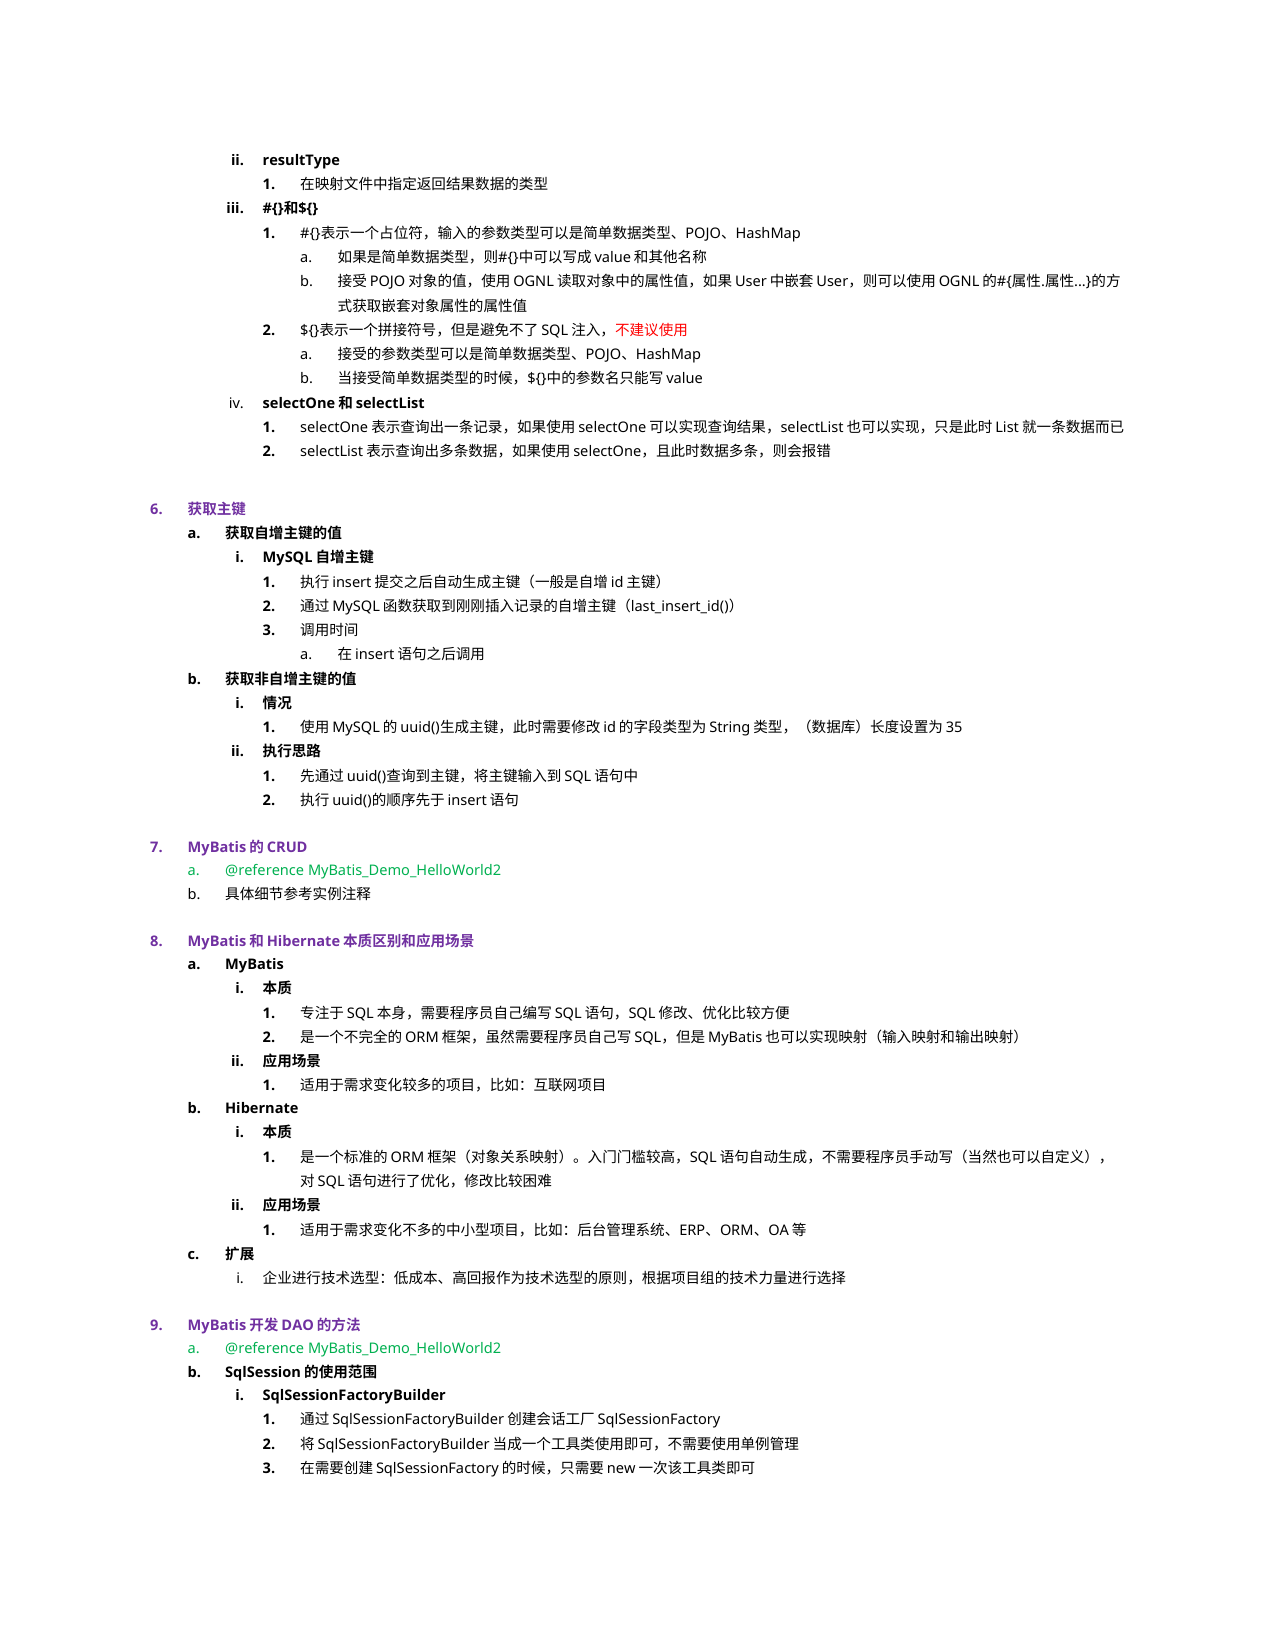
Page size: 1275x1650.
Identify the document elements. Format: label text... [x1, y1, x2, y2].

list 接受的参数类型可以是简单数据类型、POJO、HashMap [300, 343, 1125, 364]
list 如果是简单数据类型，则#{}中可以写成value和其他名称 [300, 246, 1125, 267]
list 先通过uuid()查询到主键，将主键输入到SQL语句中 [262, 764, 1125, 785]
list 执行uuid()的顺序先于insert语句 [262, 788, 1125, 810]
list MyBatis的CRUD [150, 836, 1125, 857]
list 是一个不完全的ORM框架，虽然需要程序员自己写SQL，但是MyBatis也可以实现映射（输入映射和输出映射） [262, 1025, 1125, 1047]
list selectOne和selectList [244, 391, 1125, 412]
list MyBatis [187, 954, 1125, 974]
list ${}表示一个拼接符号，但是避免不了SQL注入，不建议使用 [262, 318, 1125, 339]
list 通过SqlSessionFactoryBuilder创建会话工厂SqlSessionFactory [262, 1408, 1125, 1429]
list 接受POJO对象的值，使用OGNL读取对象中的属性值，如果User中嵌套User，则可以使用OGNL的#{属性.属性...}的方式获取嵌套对象属性的属性值 [300, 270, 1125, 315]
list 通过MySQL函数获取到刚刚插入记录的自增主键（last_insert_id()） [262, 594, 1125, 616]
list MyBatis和Hibernate本质区别和应用场景 [150, 930, 1125, 951]
list 扩展 [187, 1242, 1125, 1263]
list MySQL自增主键 [244, 546, 1125, 567]
list 应用场景 [244, 1050, 1125, 1071]
list 情况 [244, 691, 1125, 713]
list 专注于SQL本身，需要程序员自己编写SQL语句，SQL修改、优化比较方便 [262, 1001, 1125, 1022]
list resultType [244, 150, 1125, 170]
list 是一个标准的ORM框架（对象关系映射）。入门门槛较高，SQL语句自动生成，不需要程序员手动写（当然也可以自定义），对SQL语句进行了优化，修改比较困难 [262, 1145, 1125, 1191]
list 本质 [244, 1121, 1125, 1142]
list 企业进行技术选型：低成本、高回报作为技术选型的原则，根据项目组的技术力量进行选择 [244, 1267, 1125, 1288]
list SqlSession的使用范围 [187, 1361, 1125, 1382]
list 本质 [244, 977, 1125, 998]
list 应用场景 [244, 1194, 1125, 1215]
list @reference MyBatis_Demo_HelloWorld2 [187, 860, 1125, 880]
list 在insert语句之后调用 [300, 643, 1125, 664]
list #{}表示一个占位符，输入的参数类型可以是简单数据类型、POJO、HashMap [262, 221, 1125, 242]
list @reference MyBatis_Demo_HelloWorld2 [187, 1338, 1125, 1358]
list SqlSessionFactoryBuilder [244, 1385, 1125, 1405]
list 适用于需求变化不多的中小型项目，比如：后台管理系统、ERP、ORM、OA等 [262, 1218, 1125, 1239]
list selectOne表示查询出一条记录，如果使用selectOne可以实现查询结果，selectList也可以实现，只是此时List就一条数据而已 [262, 416, 1125, 437]
list 在映射文件中指定返回结果数据的类型 [262, 173, 1125, 194]
list 调用时间 [262, 619, 1125, 640]
list selectList表示查询出多条数据，如果使用selectOne，且此时数据多条，则会报错 [262, 440, 1125, 493]
list 获取非自增主键的值 [187, 667, 1125, 688]
list 在需要创建SqlSessionFactory的时候，只需要new一次该工具类即可 [262, 1456, 1125, 1478]
list 执行insert提交之后自动生成主键（一般是自增id主键） [262, 570, 1125, 591]
list 使用MySQL的uuid()生成主键，此时需要修改id的字段类型为String类型，（数据库）长度设置为35 [262, 716, 1125, 737]
list 获取自增主键的值 [187, 522, 1125, 543]
list 执行思路 [244, 740, 1125, 761]
list 获取主键 [150, 497, 1125, 518]
list 具体细节参考实例注释 [187, 883, 1125, 904]
list 适用于需求变化较多的项目，比如：互联网项目 [262, 1074, 1125, 1095]
list Hibernate [187, 1098, 1125, 1118]
list #{}和${} [244, 197, 1125, 218]
list 将SqlSessionFactoryBuilder当成一个工具类使用即可，不需要使用单例管理 [262, 1432, 1125, 1453]
list MyBatis开发DAO的方法 [150, 1314, 1125, 1335]
list 当接受简单数据类型的时候，${}中的参数名只能写value [300, 367, 1125, 388]
